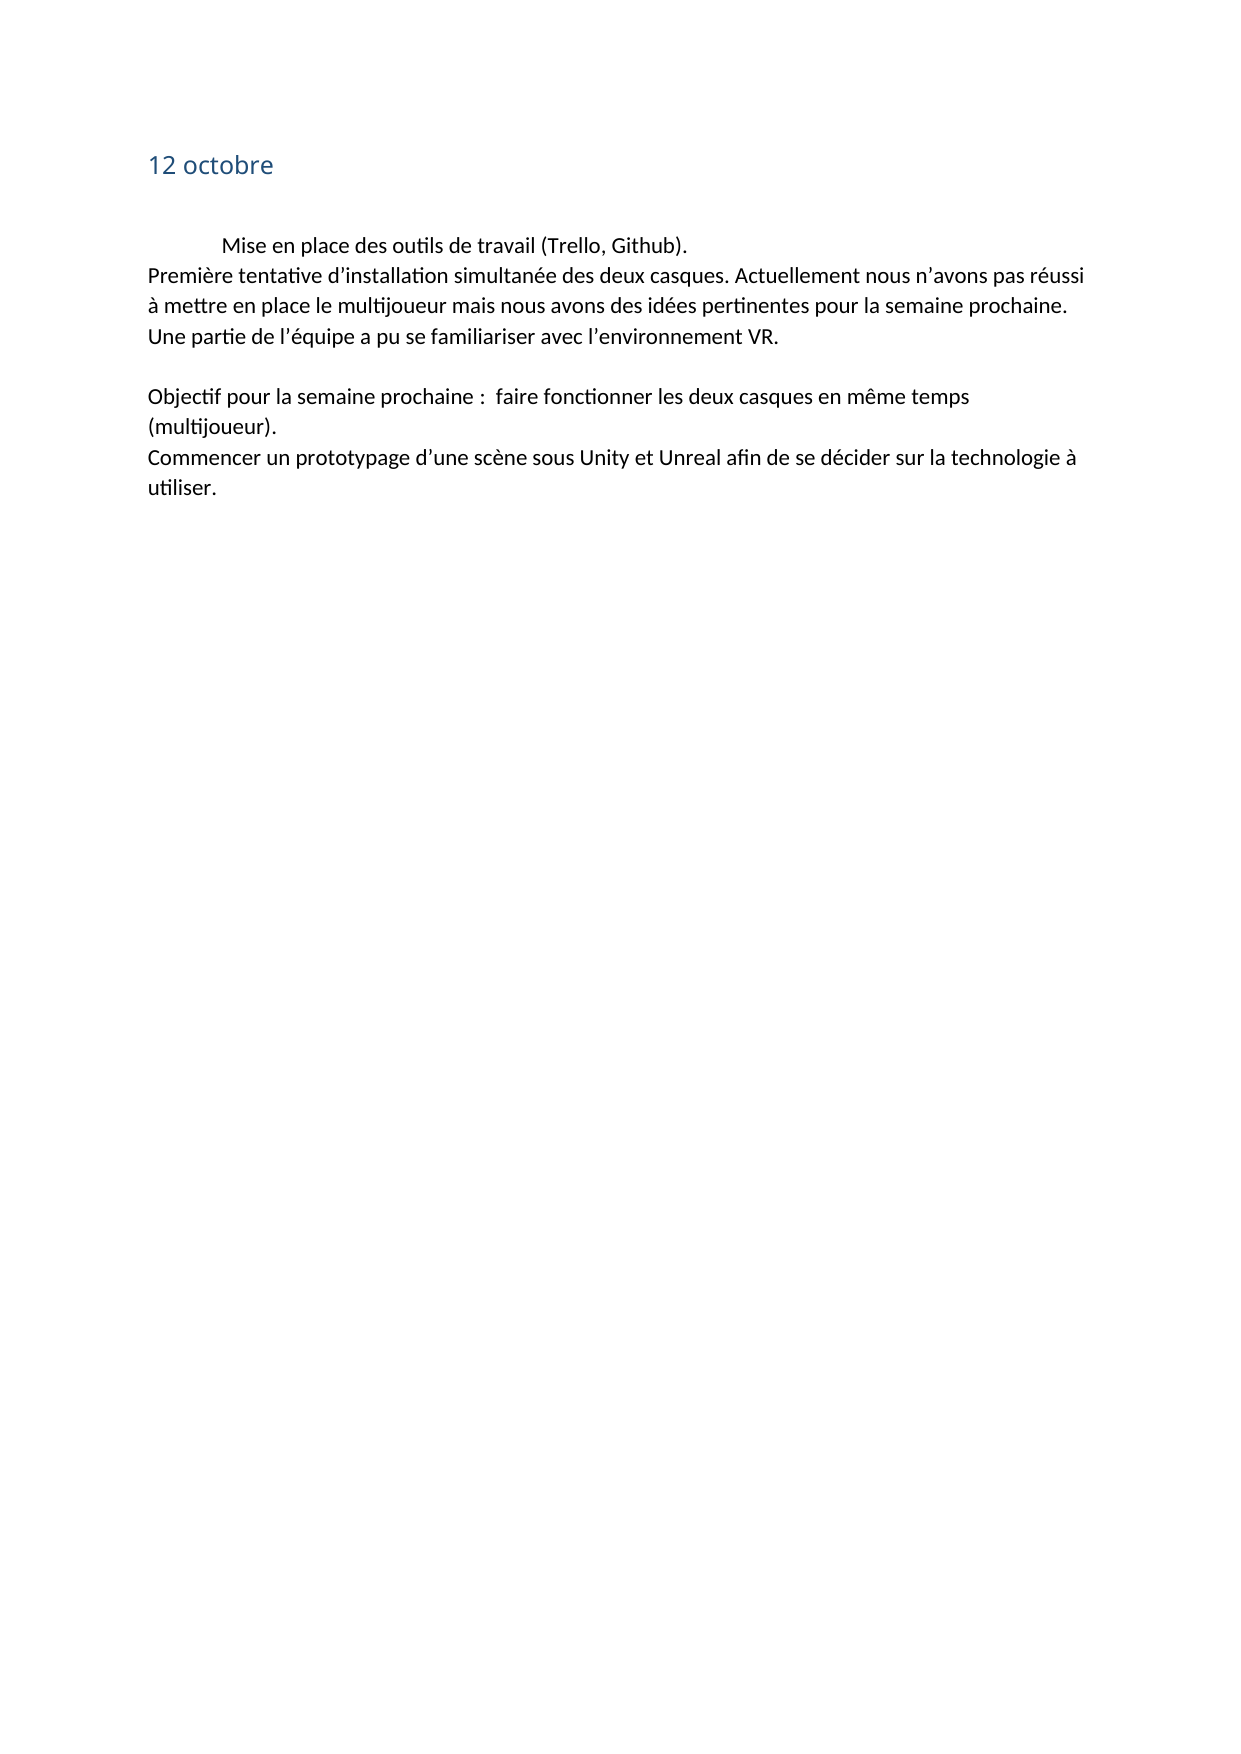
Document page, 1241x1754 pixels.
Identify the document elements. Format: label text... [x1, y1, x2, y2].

text Mise en place des outils de travail (Trello, Github). Première tentative d’installation simultanée des deux casques. Actuellement nous n’avons pas réussi à mettre en place le multijoueur mais nous avons des idées pertinentes pour la semaine prochaine. Une partie de l’équipe a pu se familiariser avec l’environnement VR. Objectif pour la semaine prochaine : faire fonctionner les deux casques en même temps (multijoueur). Commencer un prototypage d’une scène sous Unity et Unreal afin de se décider sur la technologie à utiliser. [148, 231, 1093, 501]
subtitle 12 octobre [148, 148, 1093, 182]
